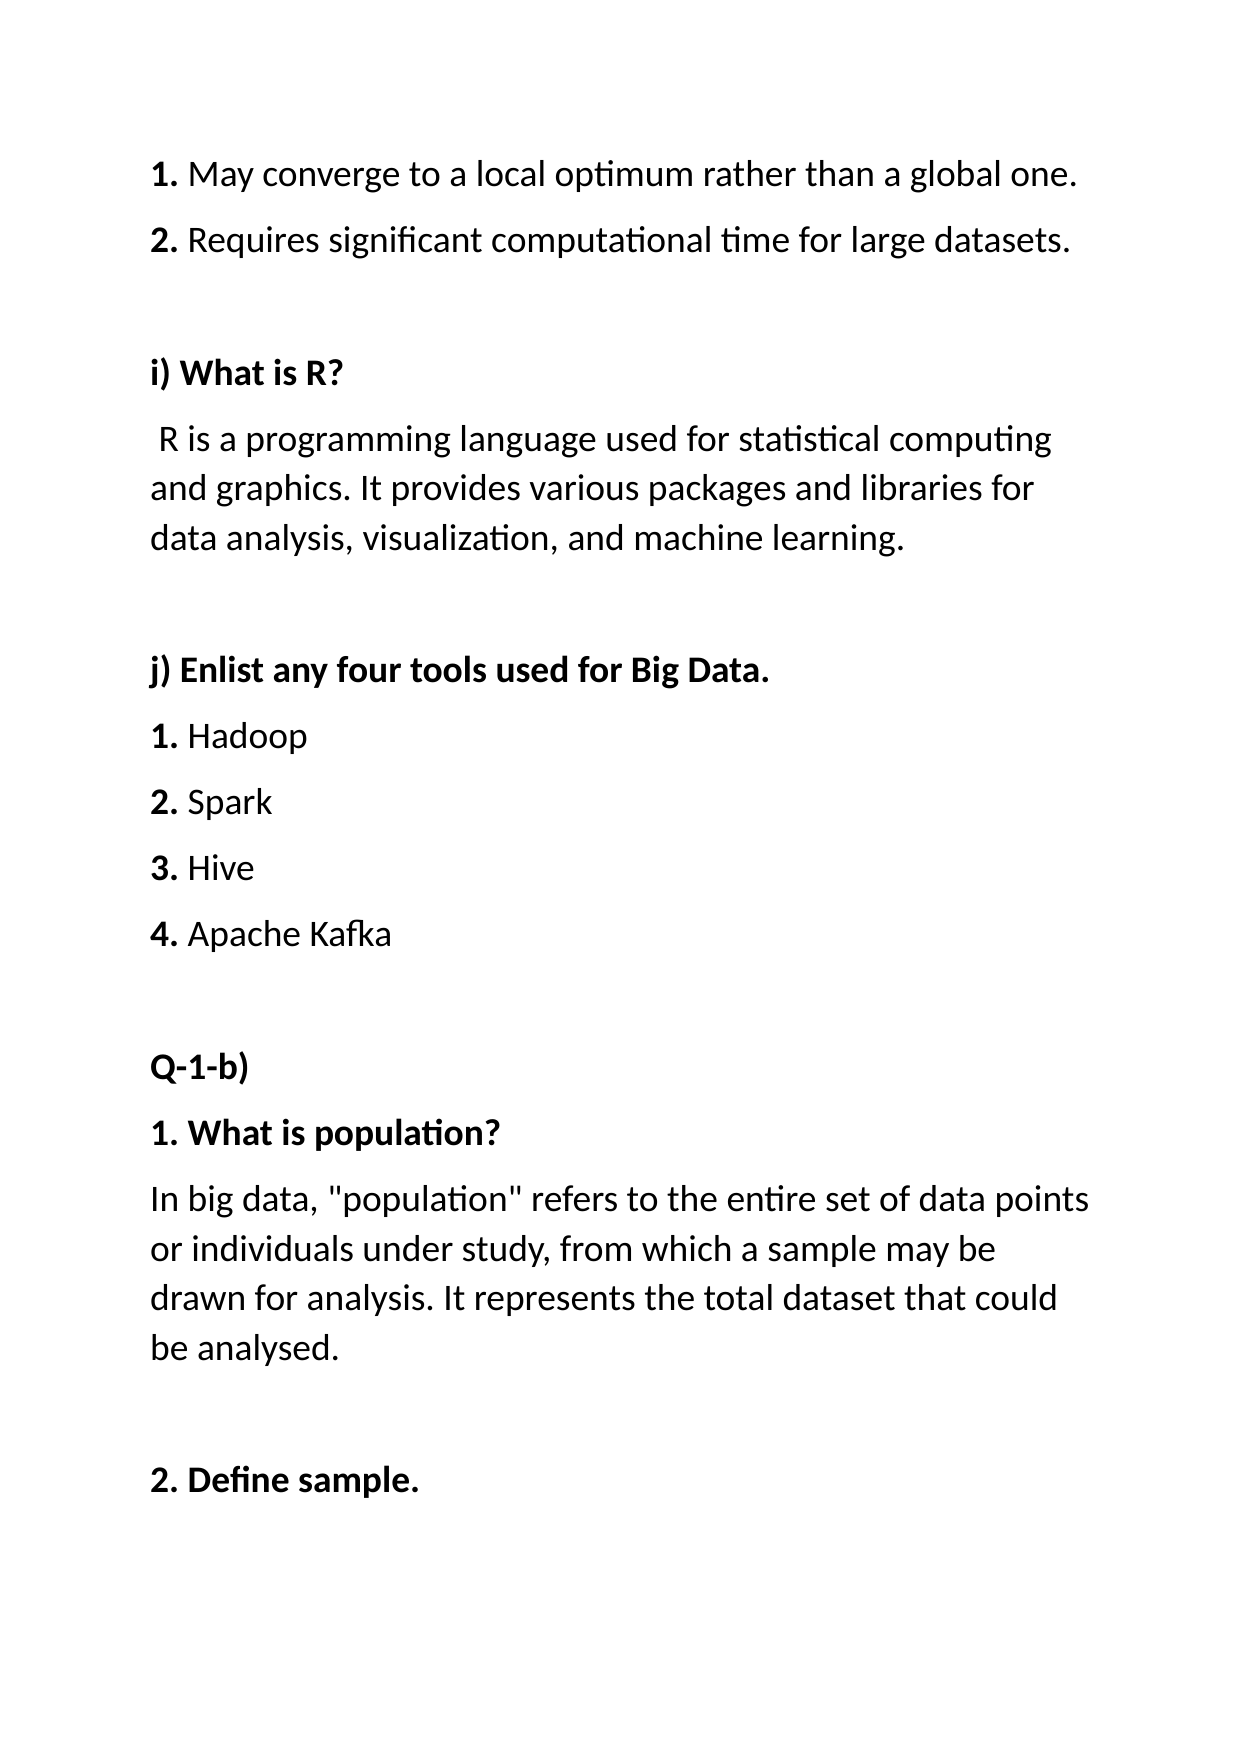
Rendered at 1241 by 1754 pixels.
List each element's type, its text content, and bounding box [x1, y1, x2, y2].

list Hive [150, 844, 1090, 890]
text Q-1-b) [150, 1043, 1090, 1088]
list Apache Kafka [150, 910, 1090, 956]
text R is a programming language used for statistical computing and graphics. It provides various packages and libraries for data analysis, visualization, and machine learning. [150, 414, 1090, 559]
list May converge to a local optimum rather than a global one. [150, 150, 1090, 196]
text j) Enlist any four tools used for Big Data. [150, 646, 1090, 692]
list Spark [150, 778, 1090, 824]
list What is population? [150, 1109, 1090, 1155]
text i) What is R? [150, 348, 1090, 394]
list Hadoop [150, 712, 1090, 758]
text In big data, "population" refers to the entire set of data points or individuals under study, from which a sample may be drawn for analysis. It represents the total dataset that could be analysed. [150, 1175, 1090, 1369]
list Define sample. [150, 1456, 1090, 1502]
list Requires significant computational time for large datasets. [150, 216, 1090, 262]
